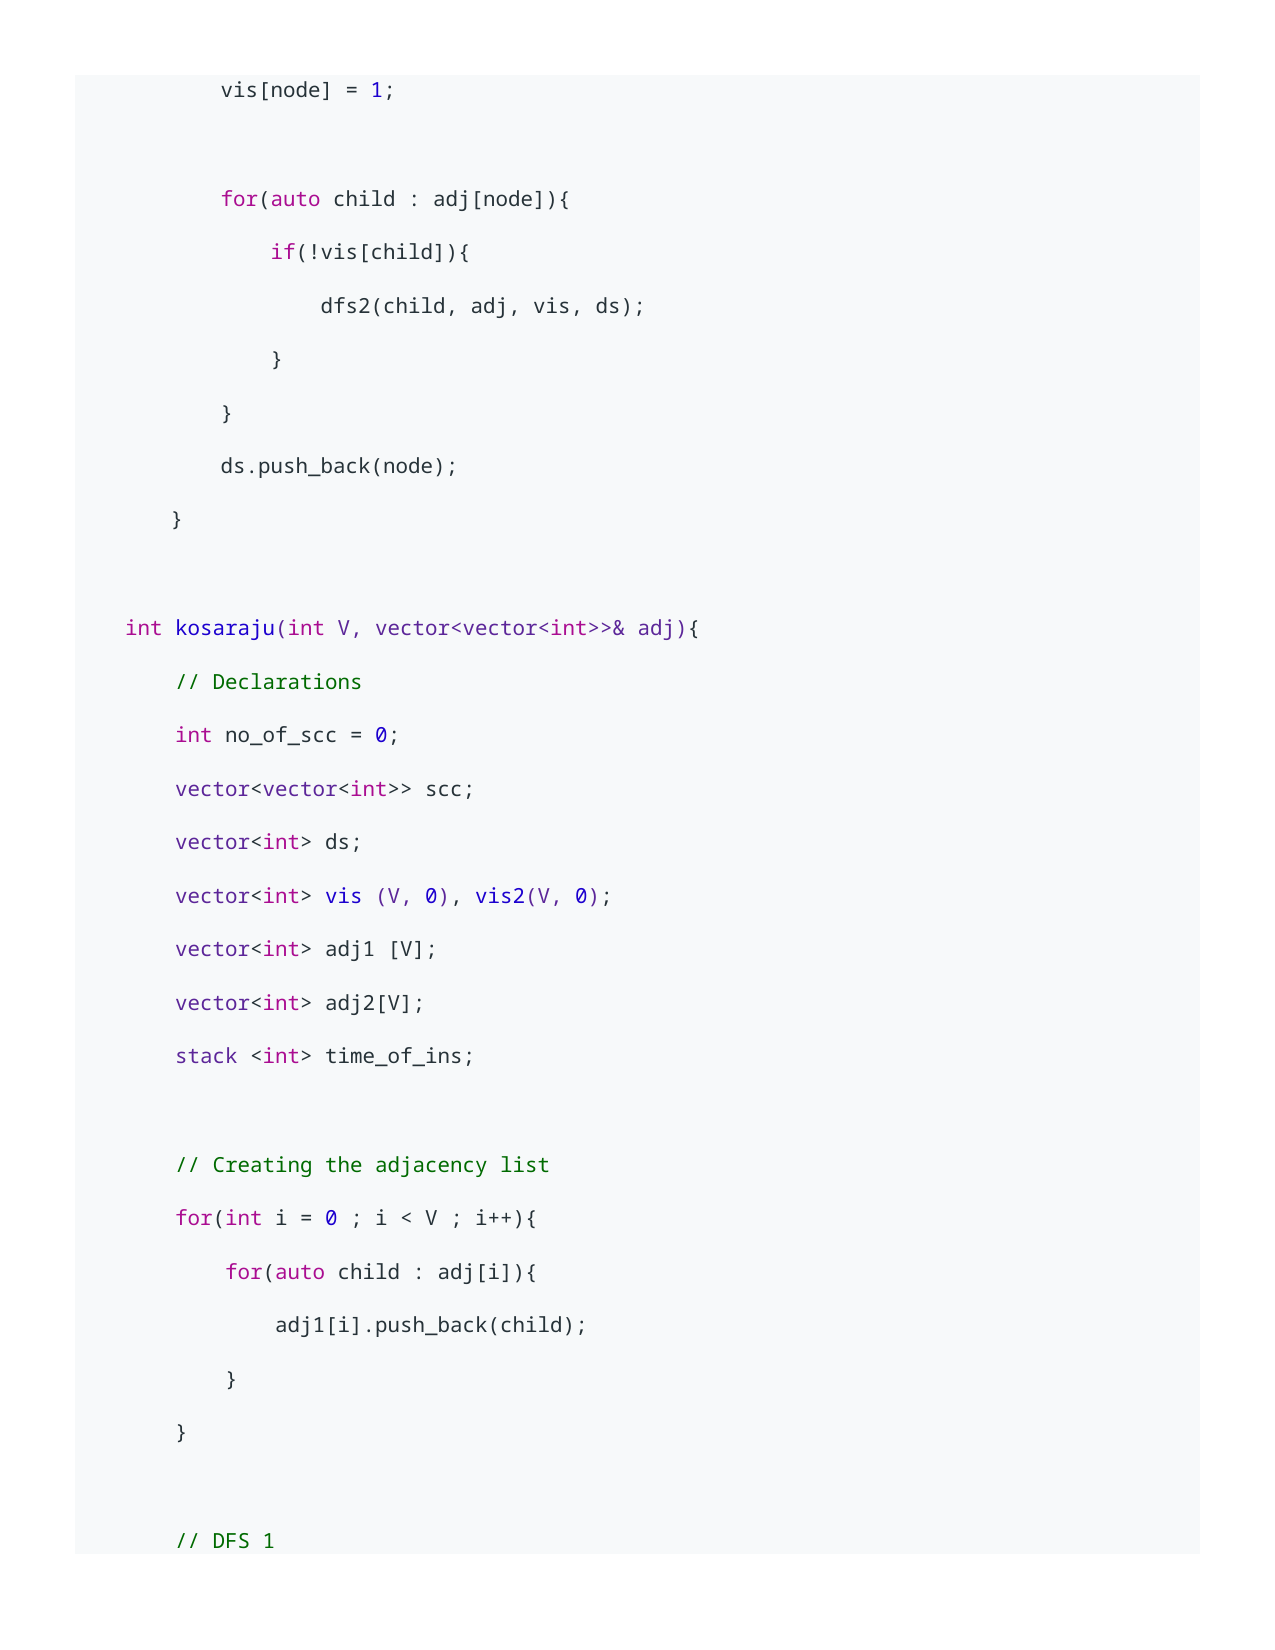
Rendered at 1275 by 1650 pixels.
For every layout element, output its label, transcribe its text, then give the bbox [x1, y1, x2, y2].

text // DFS 1 [75, 1526, 1200, 1554]
text vector<int> adj2[V]; [75, 988, 1200, 1016]
text ds.push_back(node); [75, 451, 1200, 479]
text } [75, 1364, 1200, 1392]
text dfs2(child, adj, vis, ds); [75, 291, 1200, 319]
text vector<int> vis (V, 0), vis2(V, 0); [75, 881, 1200, 909]
text // Declarations [75, 667, 1200, 695]
text } [75, 504, 1200, 533]
text } [75, 1417, 1200, 1446]
text } [75, 398, 1200, 426]
text } [75, 344, 1200, 373]
text vis[node] = 1; [75, 75, 1200, 103]
text vector<int> ds; [75, 827, 1200, 856]
text if(!vis[child]){ [75, 237, 1200, 266]
text for(auto child : adj[i]){ [75, 1257, 1200, 1285]
text vector<vector<int>> scc; [75, 774, 1200, 802]
text adj1[i].push_back(child); [75, 1310, 1200, 1339]
text int kosaraju(int V, vector<vector<int>>& adj){ [75, 613, 1200, 642]
text stack <int> time_of_ins; [75, 1041, 1200, 1069]
text // Creating the adjacency list [75, 1150, 1200, 1178]
text vector<int> adj1 [V]; [75, 934, 1200, 963]
text int no_of_scc = 0; [75, 720, 1200, 749]
text for(auto child : adj[node]){ [75, 184, 1200, 212]
text for(int i = 0 ; i < V ; i++){ [75, 1203, 1200, 1232]
